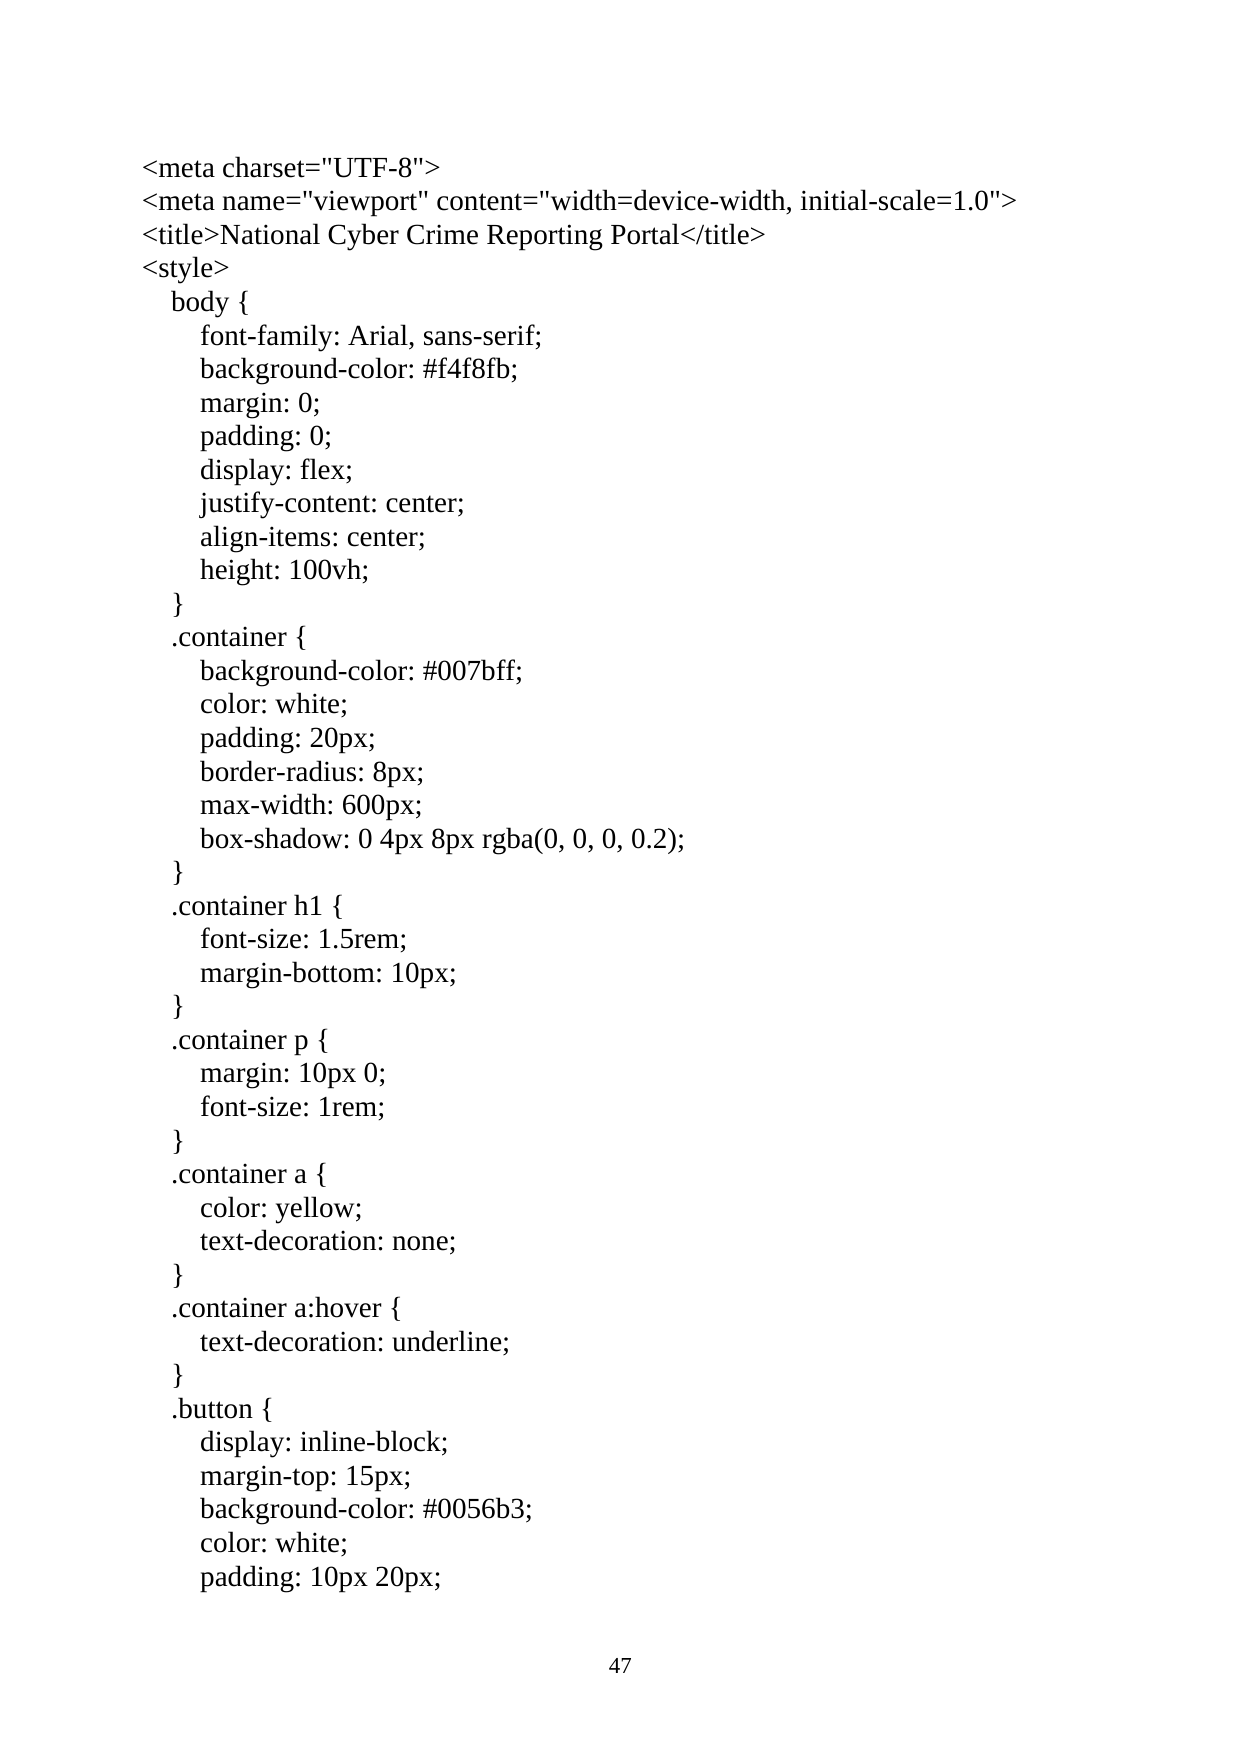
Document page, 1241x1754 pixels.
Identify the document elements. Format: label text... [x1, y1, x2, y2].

text height: 100vh; [112, 552, 1128, 586]
text .container a { [112, 1156, 1128, 1190]
text font-size: 1rem; [112, 1089, 1128, 1123]
text color: yellow; [112, 1190, 1128, 1223]
text border-radius: 8px; [112, 754, 1128, 787]
text text-decoration: none; [112, 1223, 1128, 1257]
text margin-top: 15px; [112, 1458, 1128, 1492]
text margin-bottom: 10px; [112, 955, 1128, 988]
text font-size: 1.5rem; [112, 921, 1128, 955]
text margin: 0; [112, 385, 1128, 418]
text display: inline-block; [112, 1424, 1128, 1458]
text <title>National Cyber Crime Reporting Portal</title> [112, 217, 1128, 251]
text background-color: #007bff; [112, 653, 1128, 687]
text <meta name="viewport" content="width=device-width, initial-scale=1.0"> [112, 183, 1128, 217]
text max-width: 600px; [112, 787, 1128, 821]
text .container h1 { [112, 888, 1128, 921]
text } [112, 1257, 1128, 1290]
text text-decoration: underline; [112, 1324, 1128, 1357]
text body { [112, 284, 1128, 318]
text } [112, 988, 1128, 1022]
text box-shadow: 0 4px 8px rgba(0, 0, 0, 0.2); [112, 821, 1128, 854]
text } [112, 1357, 1128, 1391]
text color: white; [112, 1525, 1128, 1559]
text } [112, 854, 1128, 888]
text <meta charset="UTF-8"> [112, 150, 1128, 183]
text .container { [112, 619, 1128, 653]
text padding: 10px 20px; [112, 1559, 1128, 1592]
text padding: 0; [112, 418, 1128, 452]
text background-color: #f4f8fb; [112, 351, 1128, 385]
text } [112, 586, 1128, 619]
text <style> [112, 251, 1128, 284]
text .container p { [112, 1022, 1128, 1056]
text } [112, 1123, 1128, 1156]
text padding: 20px; [112, 720, 1128, 754]
text color: white; [112, 687, 1128, 720]
text .button { [112, 1391, 1128, 1424]
text justify-content: center; [112, 485, 1128, 519]
text margin: 10px 0; [112, 1056, 1128, 1089]
text display: flex; [112, 452, 1128, 485]
text font-family: Arial, sans-serif; [112, 318, 1128, 351]
text .container a:hover { [112, 1290, 1128, 1324]
text background-color: #0056b3; [112, 1492, 1128, 1525]
text align-items: center; [112, 519, 1128, 552]
